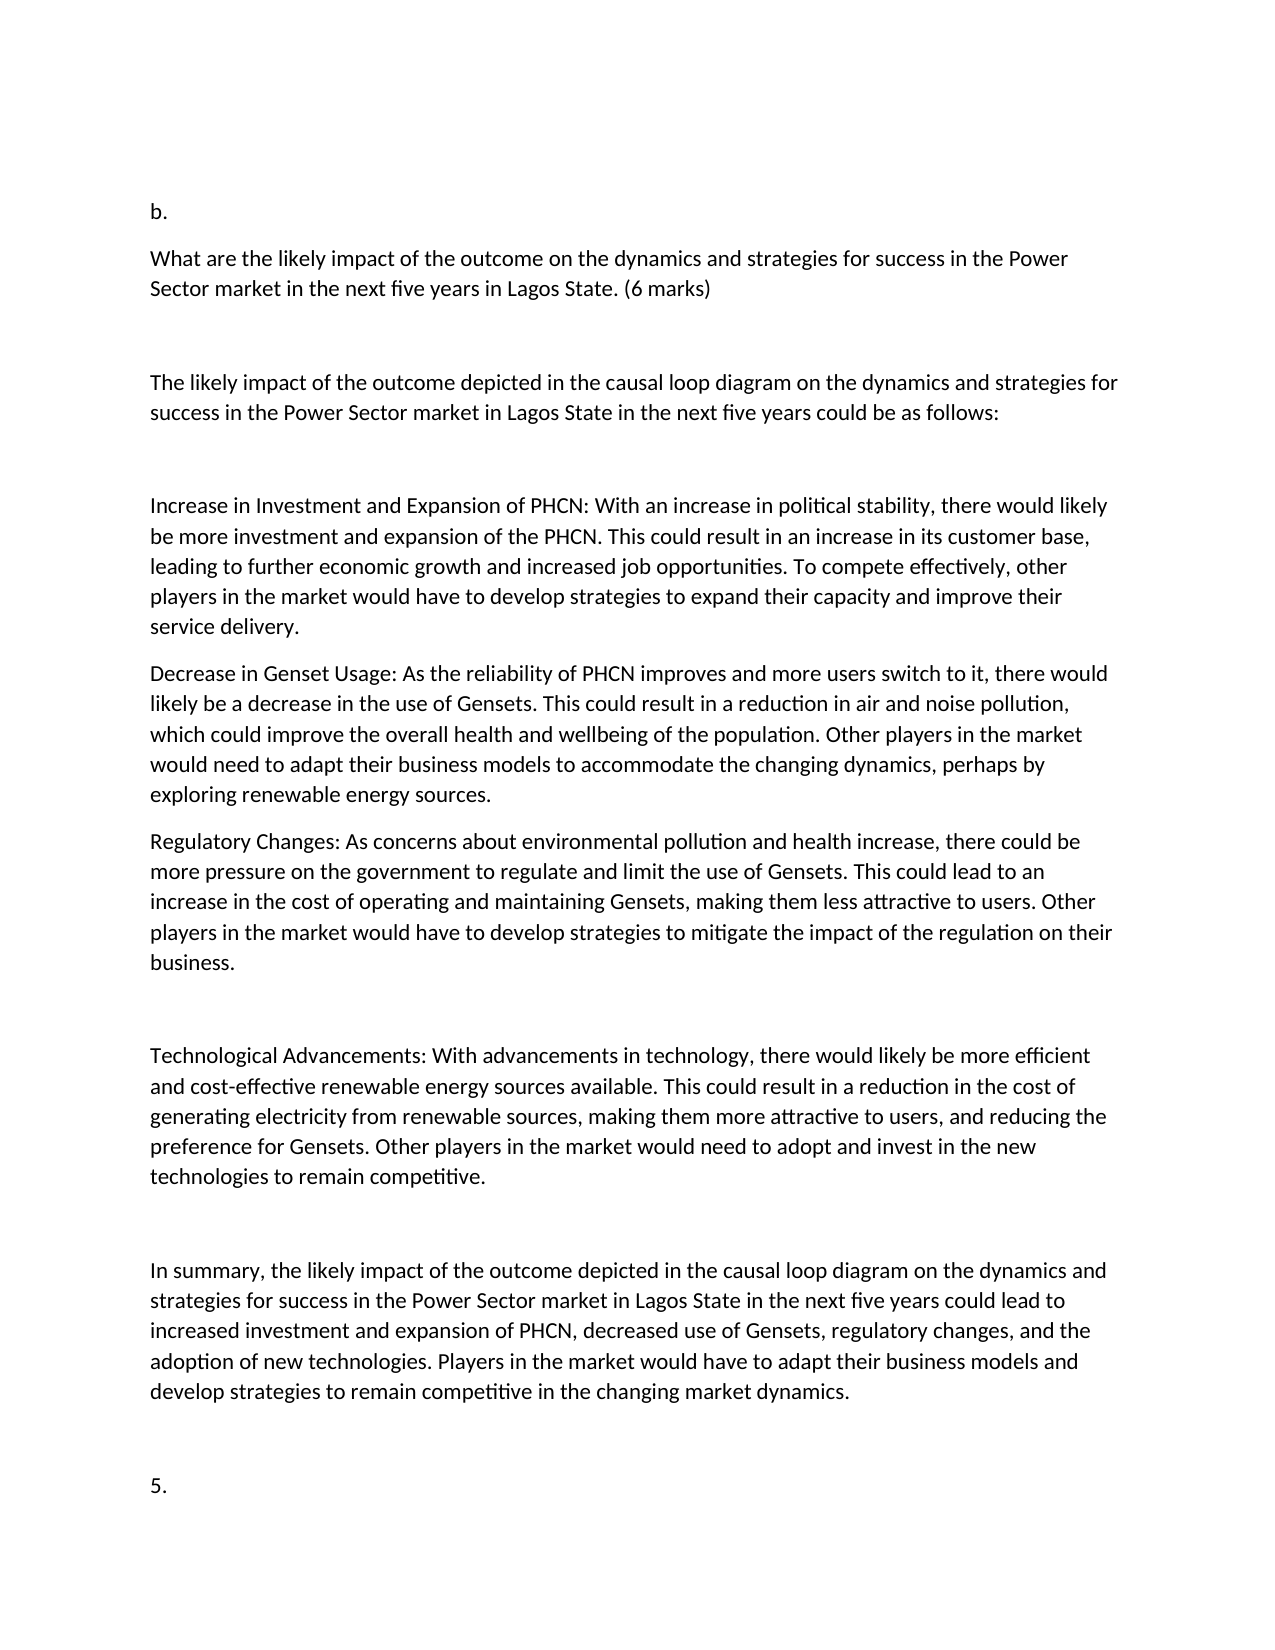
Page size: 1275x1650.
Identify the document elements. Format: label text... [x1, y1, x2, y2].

text In summary, the likely impact of the outcome depicted in the causal loop diagram on the dynamics and strategies for success in the Power Sector market in Lagos State in the next five years could lead to increased investment and expansion of PHCN, decreased use of Gensets, regulatory changes, and the adoption of new technologies. Players in the market would have to adapt their business models and develop strategies to remain competitive in the changing market dynamics. [150, 1256, 1125, 1405]
text The likely impact of the outcome depicted in the causal loop diagram on the dynamics and strategies for success in the Power Sector market in Lagos State in the next five years could be as follows: [150, 368, 1125, 426]
text b. [150, 197, 1125, 225]
text Technological Advancements: With advancements in technology, there would likely be more efficient and cost-effective renewable energy sources available. This could result in a reduction in the cost of generating electricity from renewable sources, making them more attractive to users, and reducing the preference for Gensets. Other players in the market would need to adopt and invest in the new technologies to remain competitive. [150, 1042, 1125, 1191]
text Increase in Investment and Expansion of PHCN: With an increase in political stability, there would likely be more investment and expansion of the PHCN. This could result in an increase in its customer base, leading to further economic growth and increased job opportunities. To compete effectively, other players in the market would have to develop strategies to expand their capacity and improve their service delivery. [150, 492, 1125, 641]
text 5. [150, 1471, 1125, 1499]
text What are the likely impact of the outcome on the dynamics and strategies for success in the Power Sector market in the next five years in Lagos State. (6 marks) [150, 244, 1125, 302]
text Decrease in Genset Usage: As the reliability of PHCN improves and more users switch to it, there would likely be a decrease in the use of Gensets. This could result in a reduction in air and noise pollution, which could improve the overall health and wellbeing of the population. Other players in the market would need to adapt their business models to accommodate the changing dynamics, perhaps by exploring renewable energy sources. [150, 659, 1125, 808]
text Regulatory Changes: As concerns about environmental pollution and health increase, there could be more pressure on the government to regulate and limit the use of Gensets. This could lead to an increase in the cost of operating and maintaining Gensets, making them less attractive to users. Other players in the market would have to develop strategies to mitigate the impact of the regulation on their business. [150, 827, 1125, 976]
